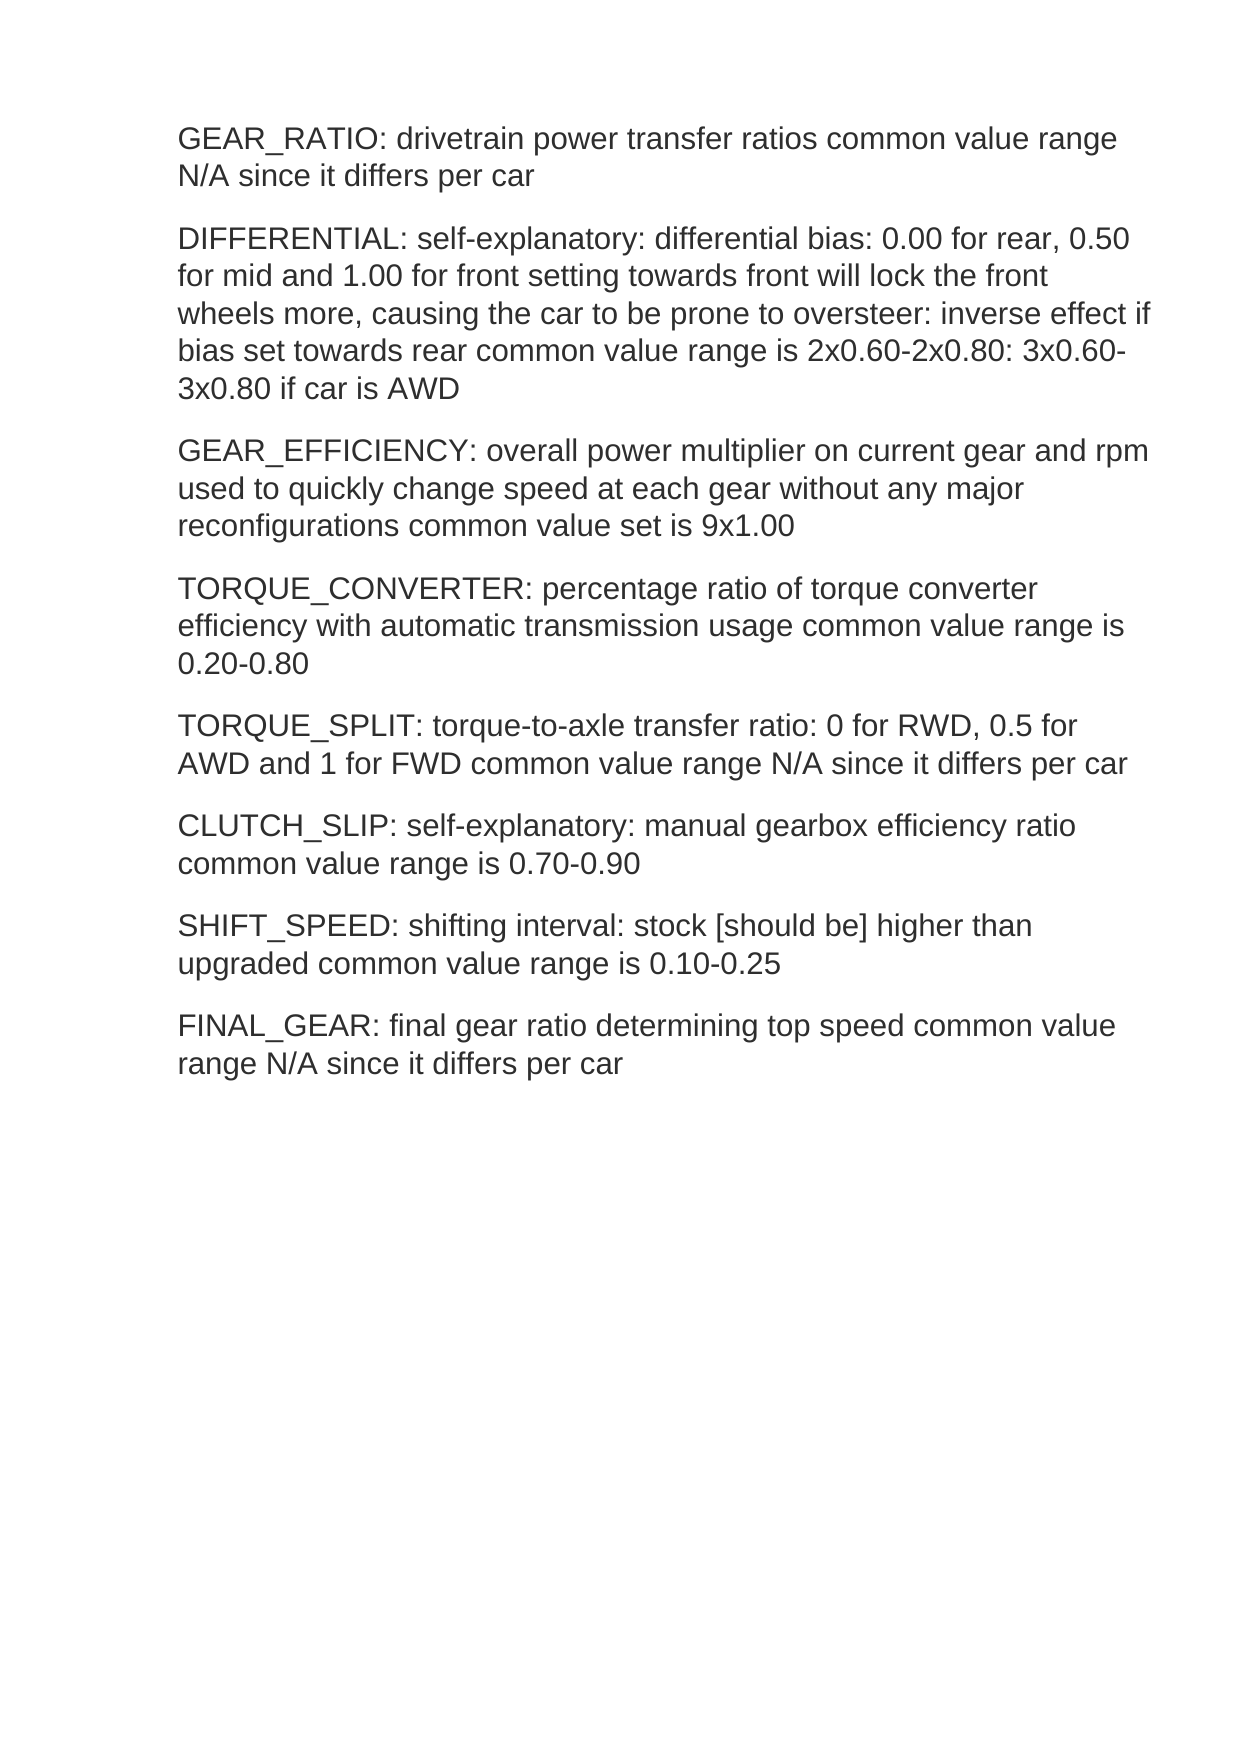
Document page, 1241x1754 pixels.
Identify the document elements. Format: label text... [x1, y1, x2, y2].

text GEAR_RATIO: drivetrain power transfer ratios common value range N/A since it differs per car [177, 118, 1152, 193]
text CLUTCH_SLIP: self-explanatory: manual gearbox efficiency ratio common value range is 0.70-0.90 [177, 806, 1152, 881]
text FINAL_GEAR: final gear ratio determining top speed common value range N/A since it differs per car [177, 1006, 1152, 1081]
text TORQUE_SPLIT: torque-to-axle transfer ratio: 0 for RWD, 0.5 for AWD and 1 for FWD common value range N/A since it differs per car [177, 706, 1152, 781]
text SHIFT_SPEED: shifting interval: stock [should be] higher than upgraded common value range is 0.10-0.25 [177, 906, 1152, 981]
text GEAR_EFFICIENCY: overall power multiplier on current gear and rpm used to quickly change speed at each gear without any major reconfigurations common value set is 9x1.00 [177, 431, 1152, 543]
text TORQUE_CONVERTER: percentage ratio of torque converter efficiency with automatic transmission usage common value range is 0.20-0.80 [177, 568, 1152, 681]
text DIFFERENTIAL: self-explanatory: differential bias: 0.00 for rear, 0.50 for mid and 1.00 for front setting towards front will lock the front wheels more, causing the car to be prone to oversteer: inverse effect if bias set towards rear common value range is 2x0.60-2x0.80: 3x0.60-3x0.80 if car is AWD [177, 218, 1152, 406]
